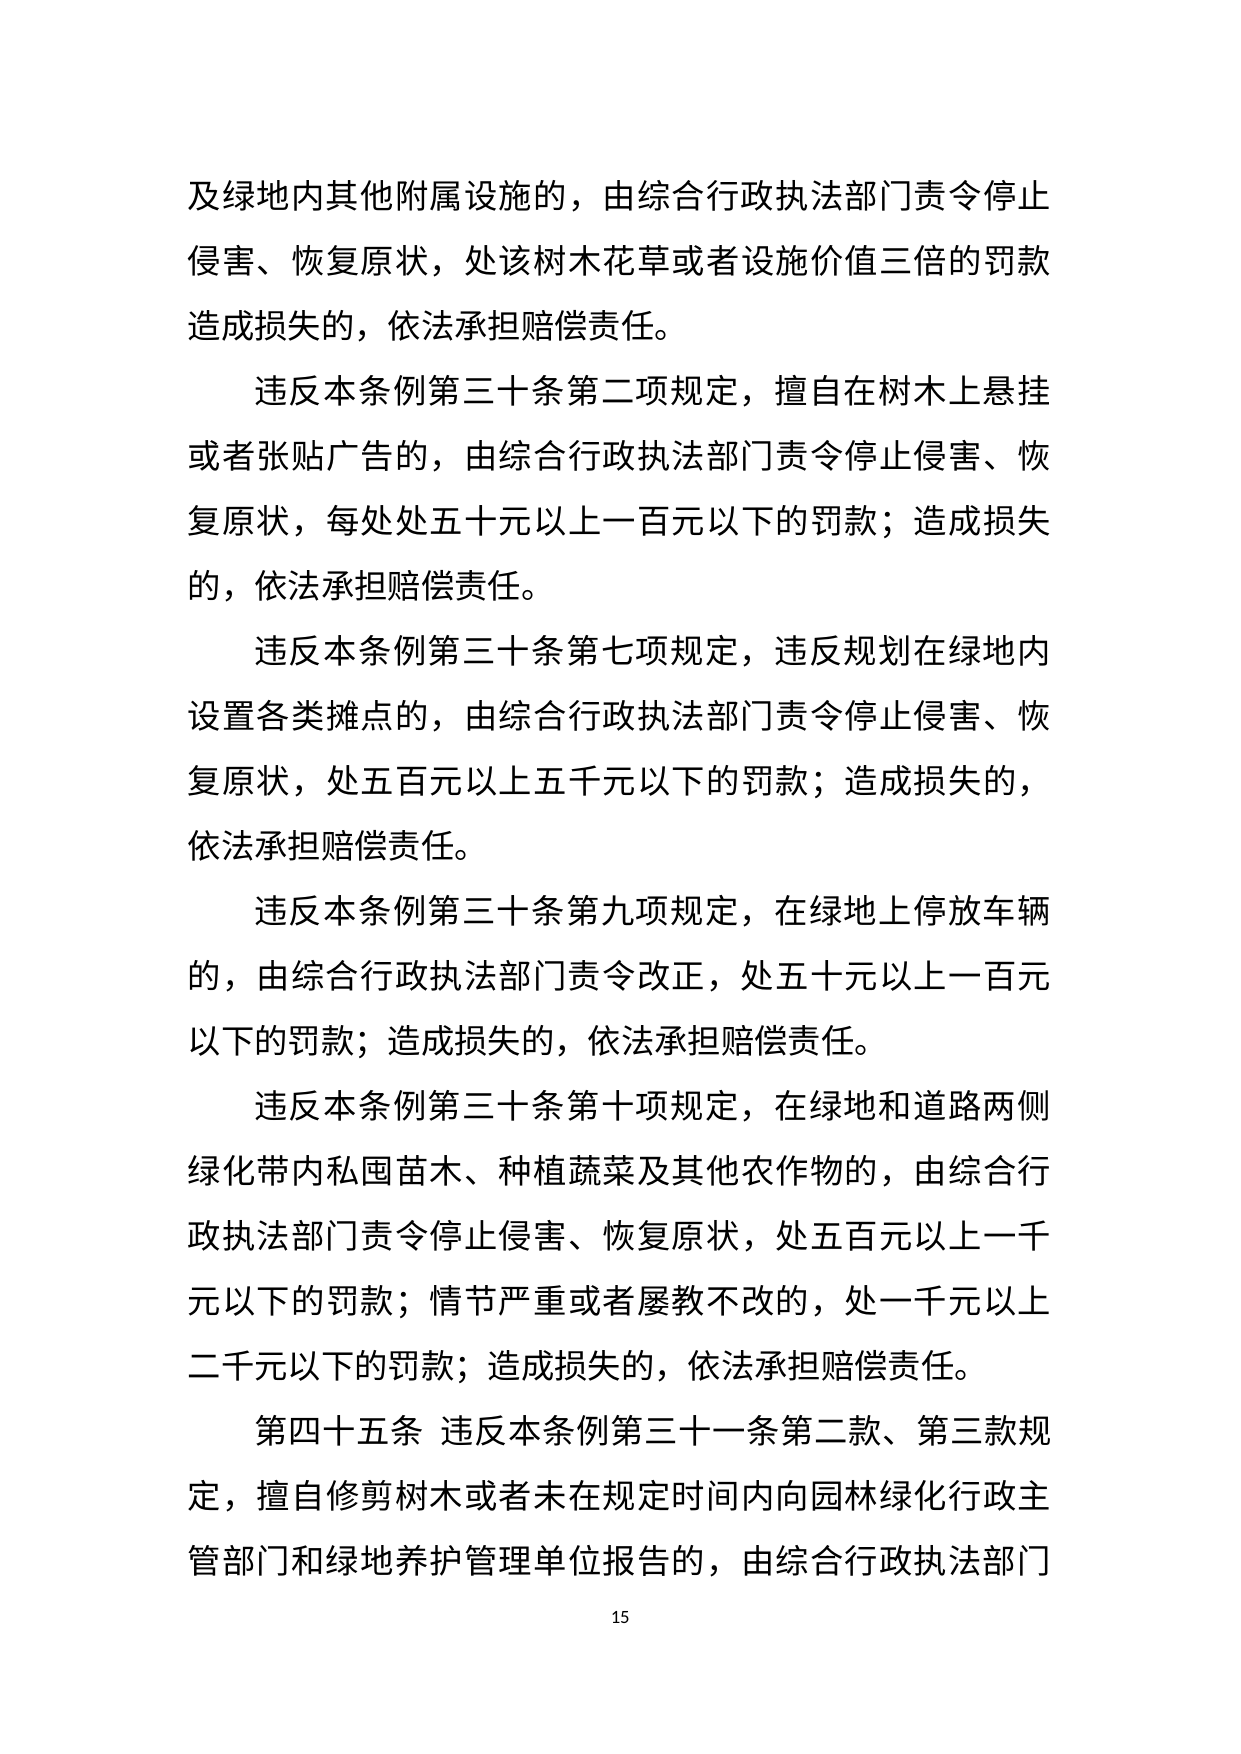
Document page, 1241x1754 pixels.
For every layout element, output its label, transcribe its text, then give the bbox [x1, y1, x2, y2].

text 违反本条例第三十条第二项规定，擅自在树木上悬挂或者张贴广告的，由综合行政执法部门责令停止侵害、恢复原状，每处处五十元以上一百元以下的罚款；造成损失的，依法承担赔偿责任。 [187, 357, 1053, 617]
text 违反本条例第三十条第十项规定，在绿地和道路两侧绿化带内私囤苗木、种植蔬菜及其他农作物的，由综合行政执法部门责令停止侵害、恢复原状，处五百元以上一千元以下的罚款；情节严重或者屡教不改的，处一千元以上二千元以下的罚款；造成损失的，依法承担赔偿责任。 [187, 1072, 1053, 1397]
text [187, 1397, 1053, 1592]
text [187, 162, 1053, 357]
text 违反本条例第三十条第七项规定，违反规划在绿地内设置各类摊点的，由综合行政执法部门责令停止侵害、恢复原状，处五百元以上五千元以下的罚款；造成损失的，依法承担赔偿责任。 [187, 617, 1053, 877]
text 违反本条例第三十条第九项规定，在绿地上停放车辆的，由综合行政执法部门责令改正，处五十元以上一百元以下的罚款；造成损失的，依法承担赔偿责任。 [187, 877, 1053, 1072]
